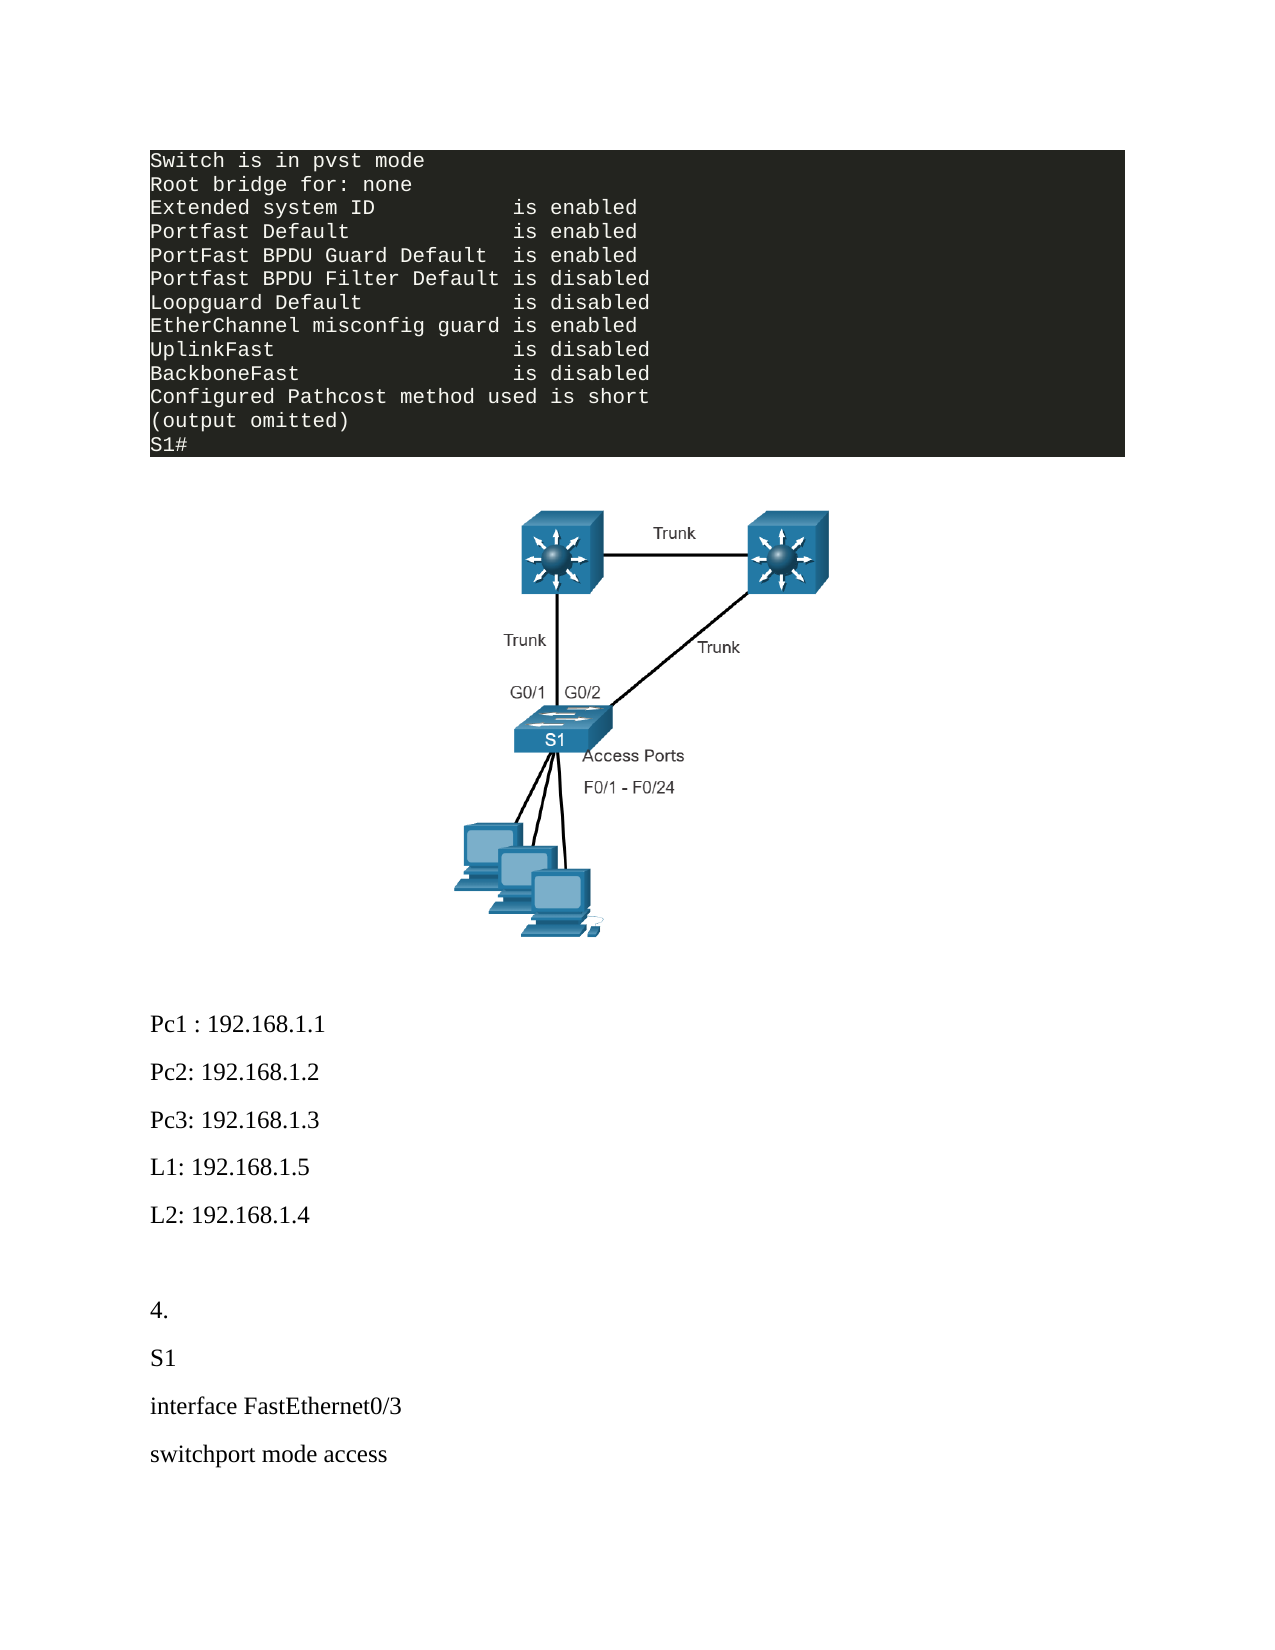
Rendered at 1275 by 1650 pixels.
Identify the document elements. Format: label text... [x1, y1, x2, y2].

text interface FastEthernet0/3 [150, 1391, 1125, 1420]
text PortFast BPDU Guard Default is enabled [150, 244, 1125, 268]
text Portfast Default is enabled [150, 221, 1125, 244]
text L2: 192.168.1.4 [150, 1200, 1125, 1229]
text 4. [150, 1296, 1125, 1324]
text Configured Pathcost method used is short [150, 386, 1125, 410]
text UplinkFast is disabled [150, 339, 1125, 363]
text S1# [150, 434, 1125, 457]
text L1: 192.168.1.5 [150, 1152, 1125, 1181]
text Loopguard Default is disabled [150, 292, 1125, 316]
text Extended system ID is enabled [150, 197, 1125, 221]
text Pc3: 192.168.1.3 [150, 1105, 1125, 1133]
text Switch is in pvst mode [150, 150, 1125, 174]
text Pc2: 192.168.1.2 [150, 1057, 1125, 1086]
text (output omitted) [150, 410, 1125, 434]
text Portfast BPDU Filter Default is disabled [150, 268, 1125, 292]
picture [377, 505, 898, 943]
text EtherChannel misconfig guard is enabled [150, 316, 1125, 339]
text Pc1 : 192.168.1.1 [150, 1009, 1125, 1038]
text switchport mode access [150, 1439, 1125, 1467]
text BackboneFast is disabled [150, 363, 1125, 386]
text Root bridge for: none [150, 174, 1125, 197]
text S1 [150, 1343, 1125, 1372]
